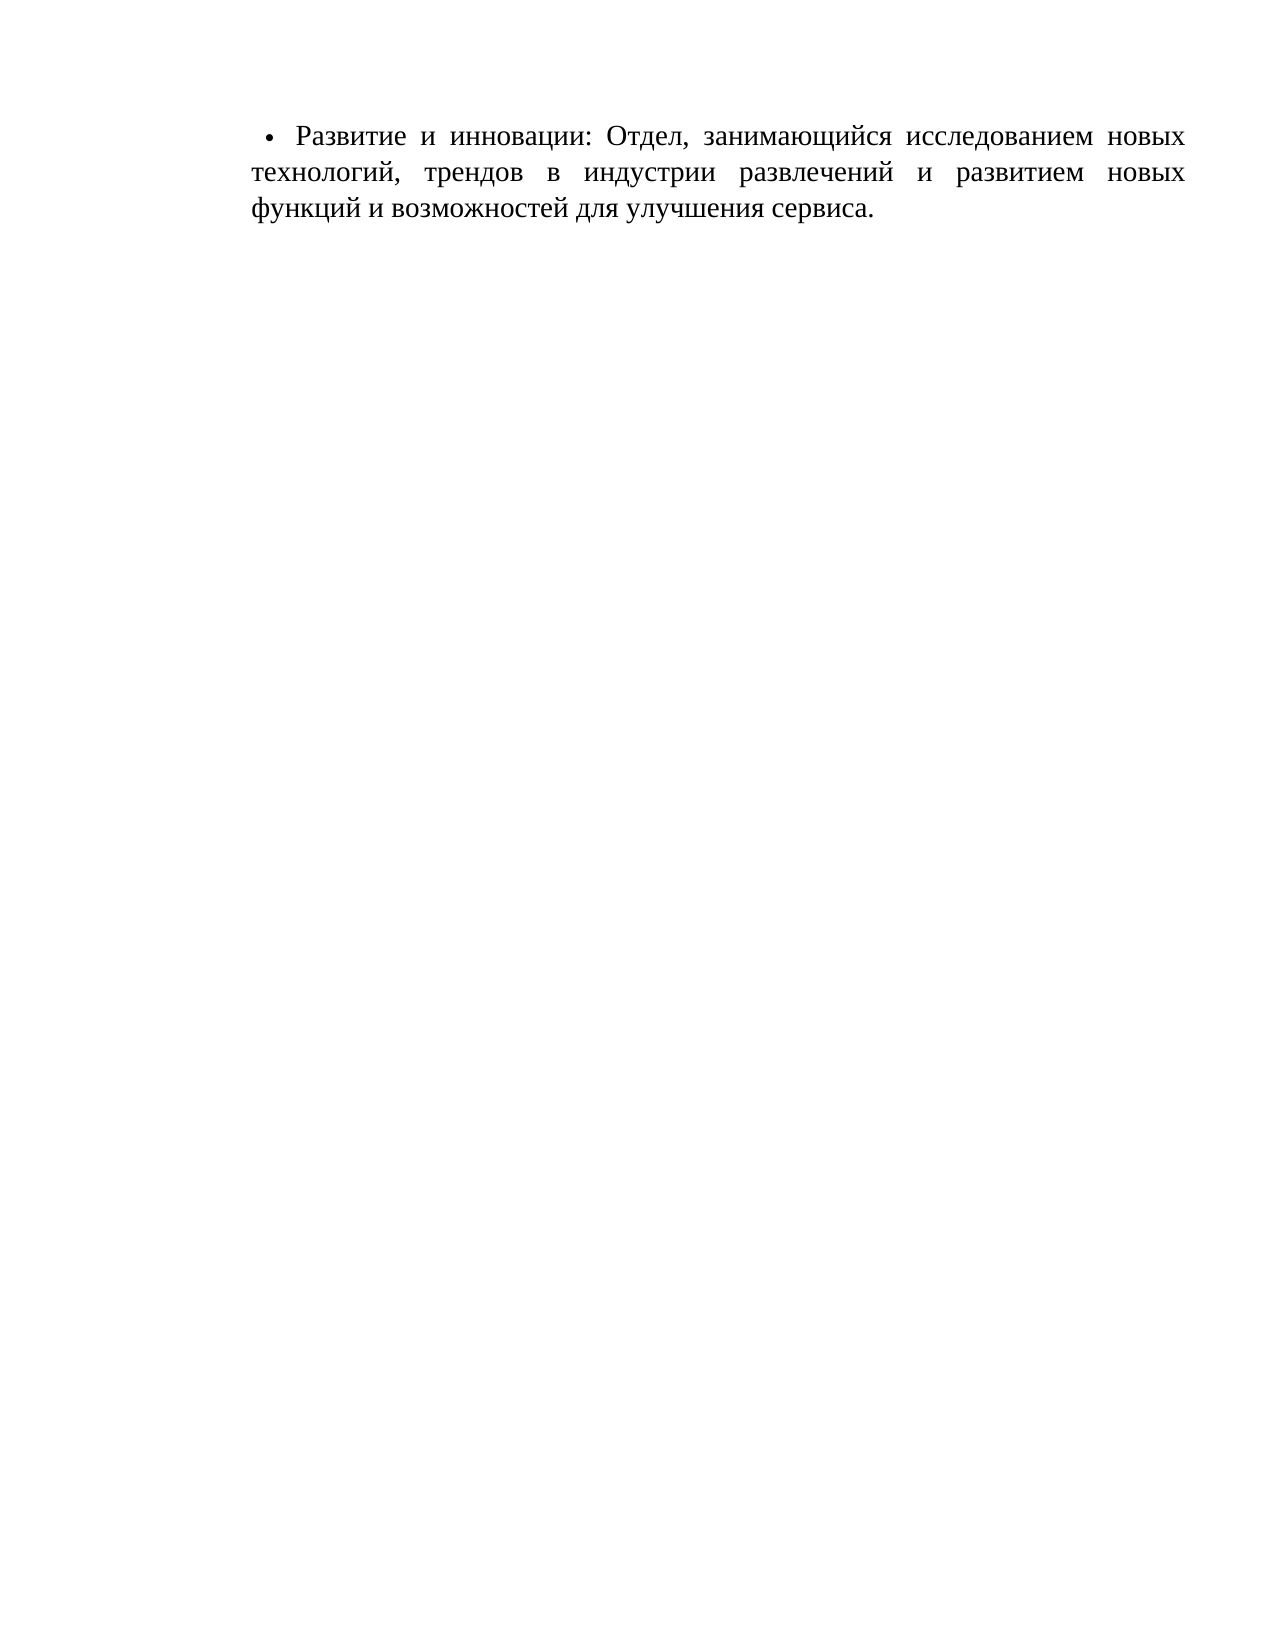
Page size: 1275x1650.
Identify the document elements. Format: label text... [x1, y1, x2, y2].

list Развитие и инновации: Отдел, занимающийся исследованием новых технологий, трендов в индустрии развлечений и развитием новых функций и возможностей для улучшения сервиса. [251, 118, 1186, 224]
